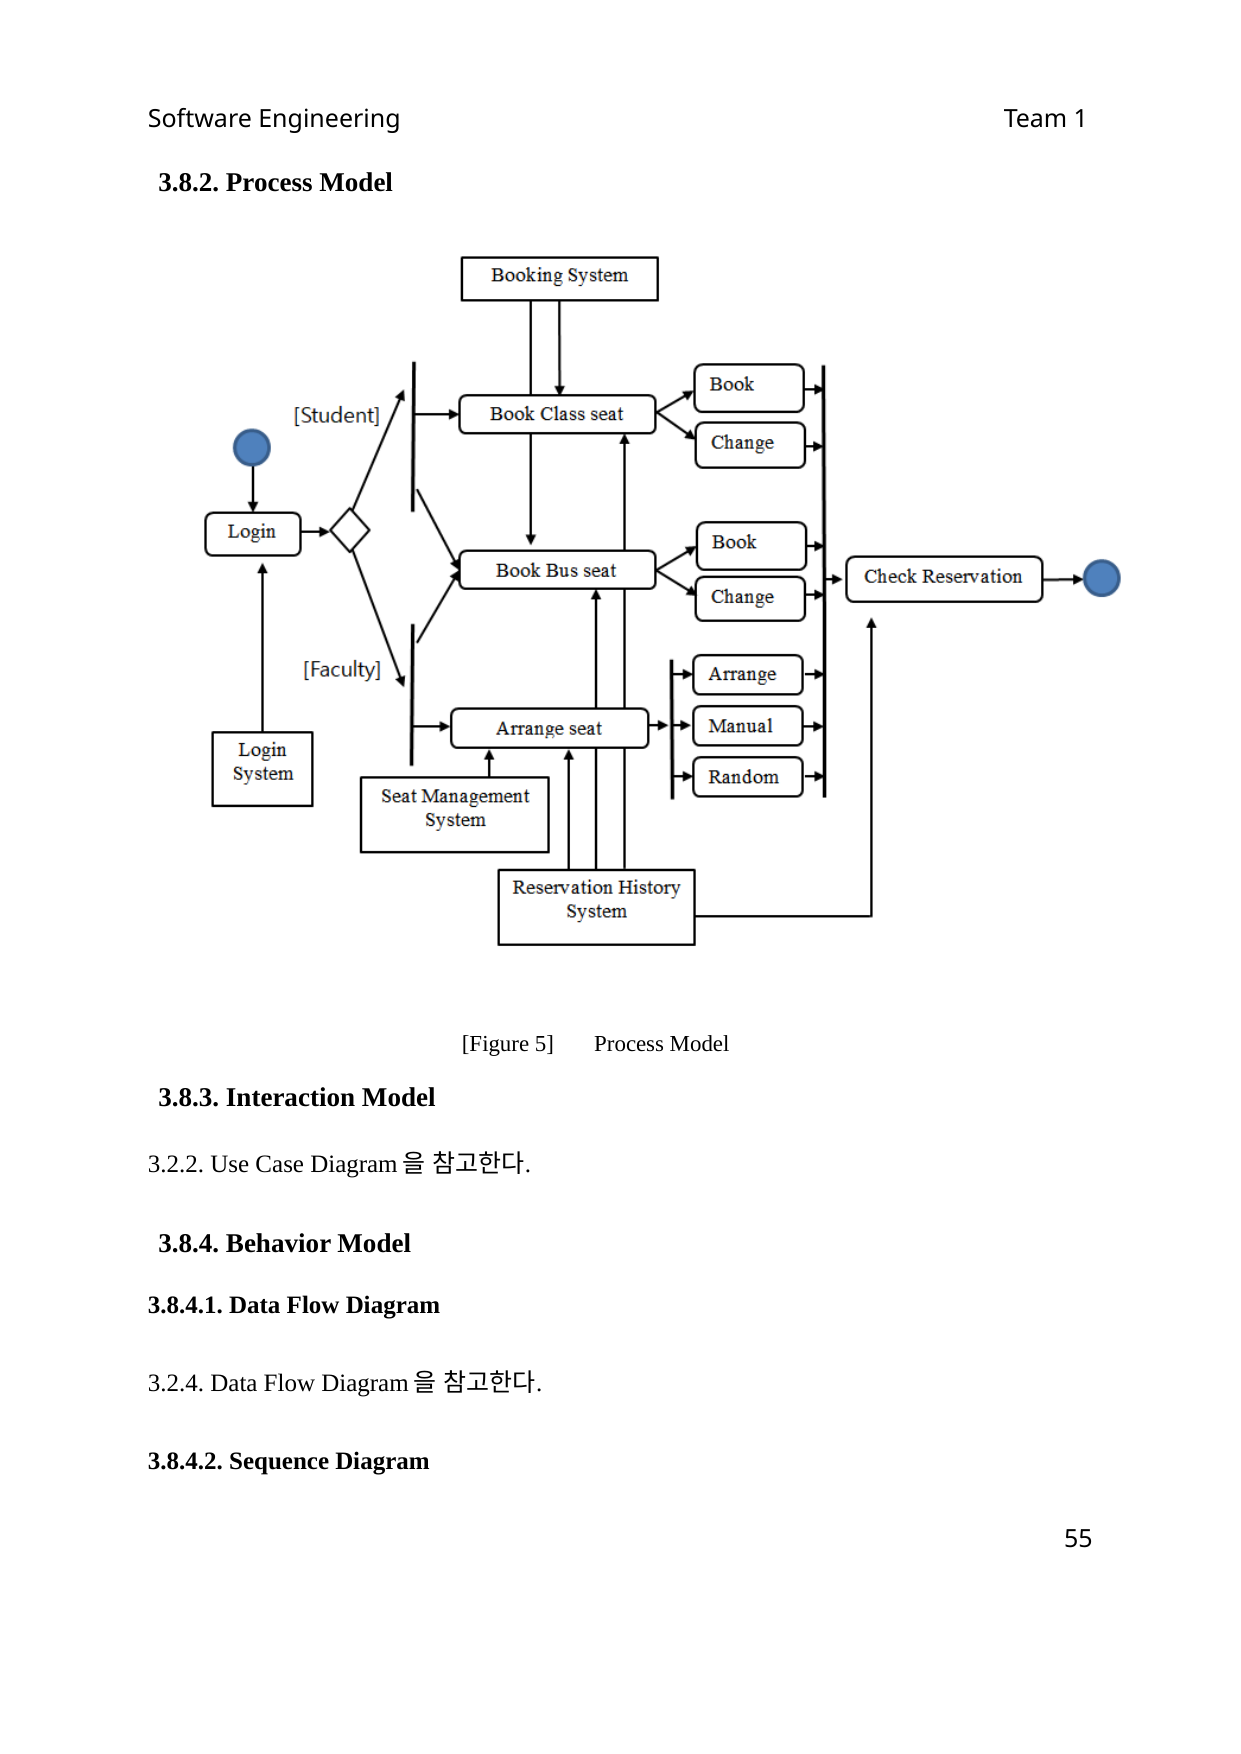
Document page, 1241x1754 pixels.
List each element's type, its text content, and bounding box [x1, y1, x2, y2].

text 3.8.4.1. Data Flow Diagram [148, 1290, 1092, 1319]
text 3.2.4. Data Flow Diagram을 참고한다. [148, 1362, 1092, 1398]
picture [189, 228, 1135, 984]
subtitle 3.8.3. Interaction Model [158, 1081, 1092, 1112]
text 3.2.2. Use Case Diagram을 참고한다. [148, 1144, 1092, 1180]
text 3.8.4.2. Sequence Diagram [148, 1446, 1092, 1474]
text Process Model [148, 1030, 1092, 1056]
subtitle 3.8.4. Behavior Model [158, 1227, 1092, 1258]
subtitle 3.8.2. Process Model [158, 166, 1092, 197]
